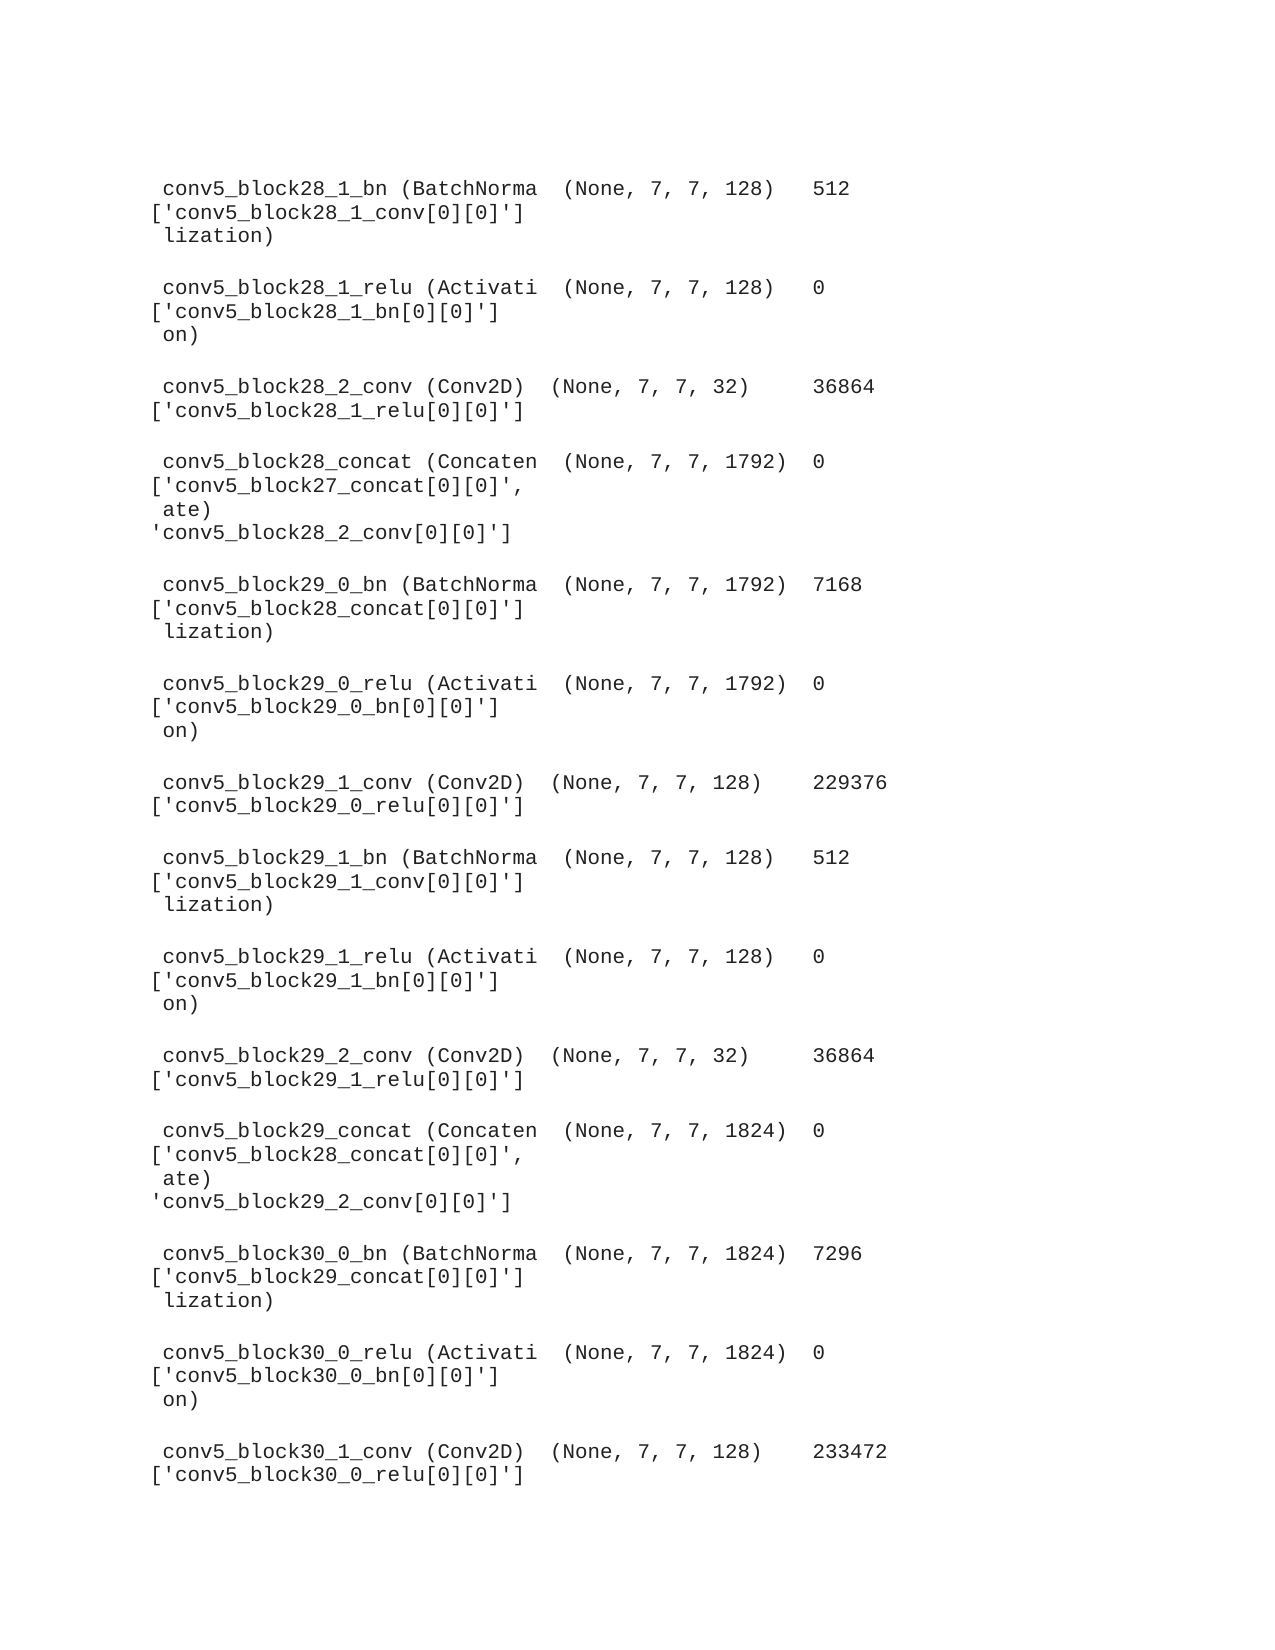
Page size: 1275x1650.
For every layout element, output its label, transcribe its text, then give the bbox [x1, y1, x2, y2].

text conv5_block29_1_conv (Conv2D) (None, 7, 7, 128) 229376 ['conv5_block29_0_relu[0][0]'] [150, 772, 1125, 819]
text conv5_block28_2_conv (Conv2D) (None, 7, 7, 32) 36864 ['conv5_block28_1_relu[0][0]'] [150, 376, 1125, 423]
text ate) 'conv5_block28_2_conv[0][0]'] [150, 498, 1125, 546]
text ate) 'conv5_block29_2_conv[0][0]'] [150, 1168, 1125, 1215]
text conv5_block29_1_bn (BatchNorma (None, 7, 7, 128) 512 ['conv5_block29_1_conv[0][0]'] [150, 847, 1125, 894]
text on) [150, 993, 1125, 1017]
text lization) [150, 1290, 1125, 1314]
text conv5_block29_1_relu (Activati (None, 7, 7, 128) 0 ['conv5_block29_1_bn[0][0]'] [150, 946, 1125, 993]
text conv5_block28_1_bn (BatchNorma (None, 7, 7, 128) 512 ['conv5_block28_1_conv[0][0]'] [150, 178, 1125, 225]
text lization) [150, 894, 1125, 918]
text lization) [150, 225, 1125, 249]
text conv5_block30_1_conv (Conv2D) (None, 7, 7, 128) 233472 ['conv5_block30_0_relu[0][0]'] [150, 1441, 1125, 1488]
text conv5_block28_concat (Concaten (None, 7, 7, 1792) 0 ['conv5_block27_concat[0][0]', [150, 451, 1125, 498]
text conv5_block28_1_relu (Activati (None, 7, 7, 128) 0 ['conv5_block28_1_bn[0][0]'] [150, 277, 1125, 324]
text conv5_block29_concat (Concaten (None, 7, 7, 1824) 0 ['conv5_block28_concat[0][0]', [150, 1120, 1125, 1168]
text on) [150, 720, 1125, 744]
text conv5_block29_0_relu (Activati (None, 7, 7, 1792) 0 ['conv5_block29_0_bn[0][0]'] [150, 673, 1125, 720]
text conv5_block30_0_bn (BatchNorma (None, 7, 7, 1824) 7296 ['conv5_block29_concat[0][0]'] [150, 1243, 1125, 1290]
text on) [150, 324, 1125, 348]
text on) [150, 1389, 1125, 1413]
text conv5_block29_2_conv (Conv2D) (None, 7, 7, 32) 36864 ['conv5_block29_1_relu[0][0]'] [150, 1045, 1125, 1092]
text lization) [150, 621, 1125, 645]
text conv5_block29_0_bn (BatchNorma (None, 7, 7, 1792) 7168 ['conv5_block28_concat[0][0]'] [150, 574, 1125, 621]
text conv5_block30_0_relu (Activati (None, 7, 7, 1824) 0 ['conv5_block30_0_bn[0][0]'] [150, 1342, 1125, 1389]
